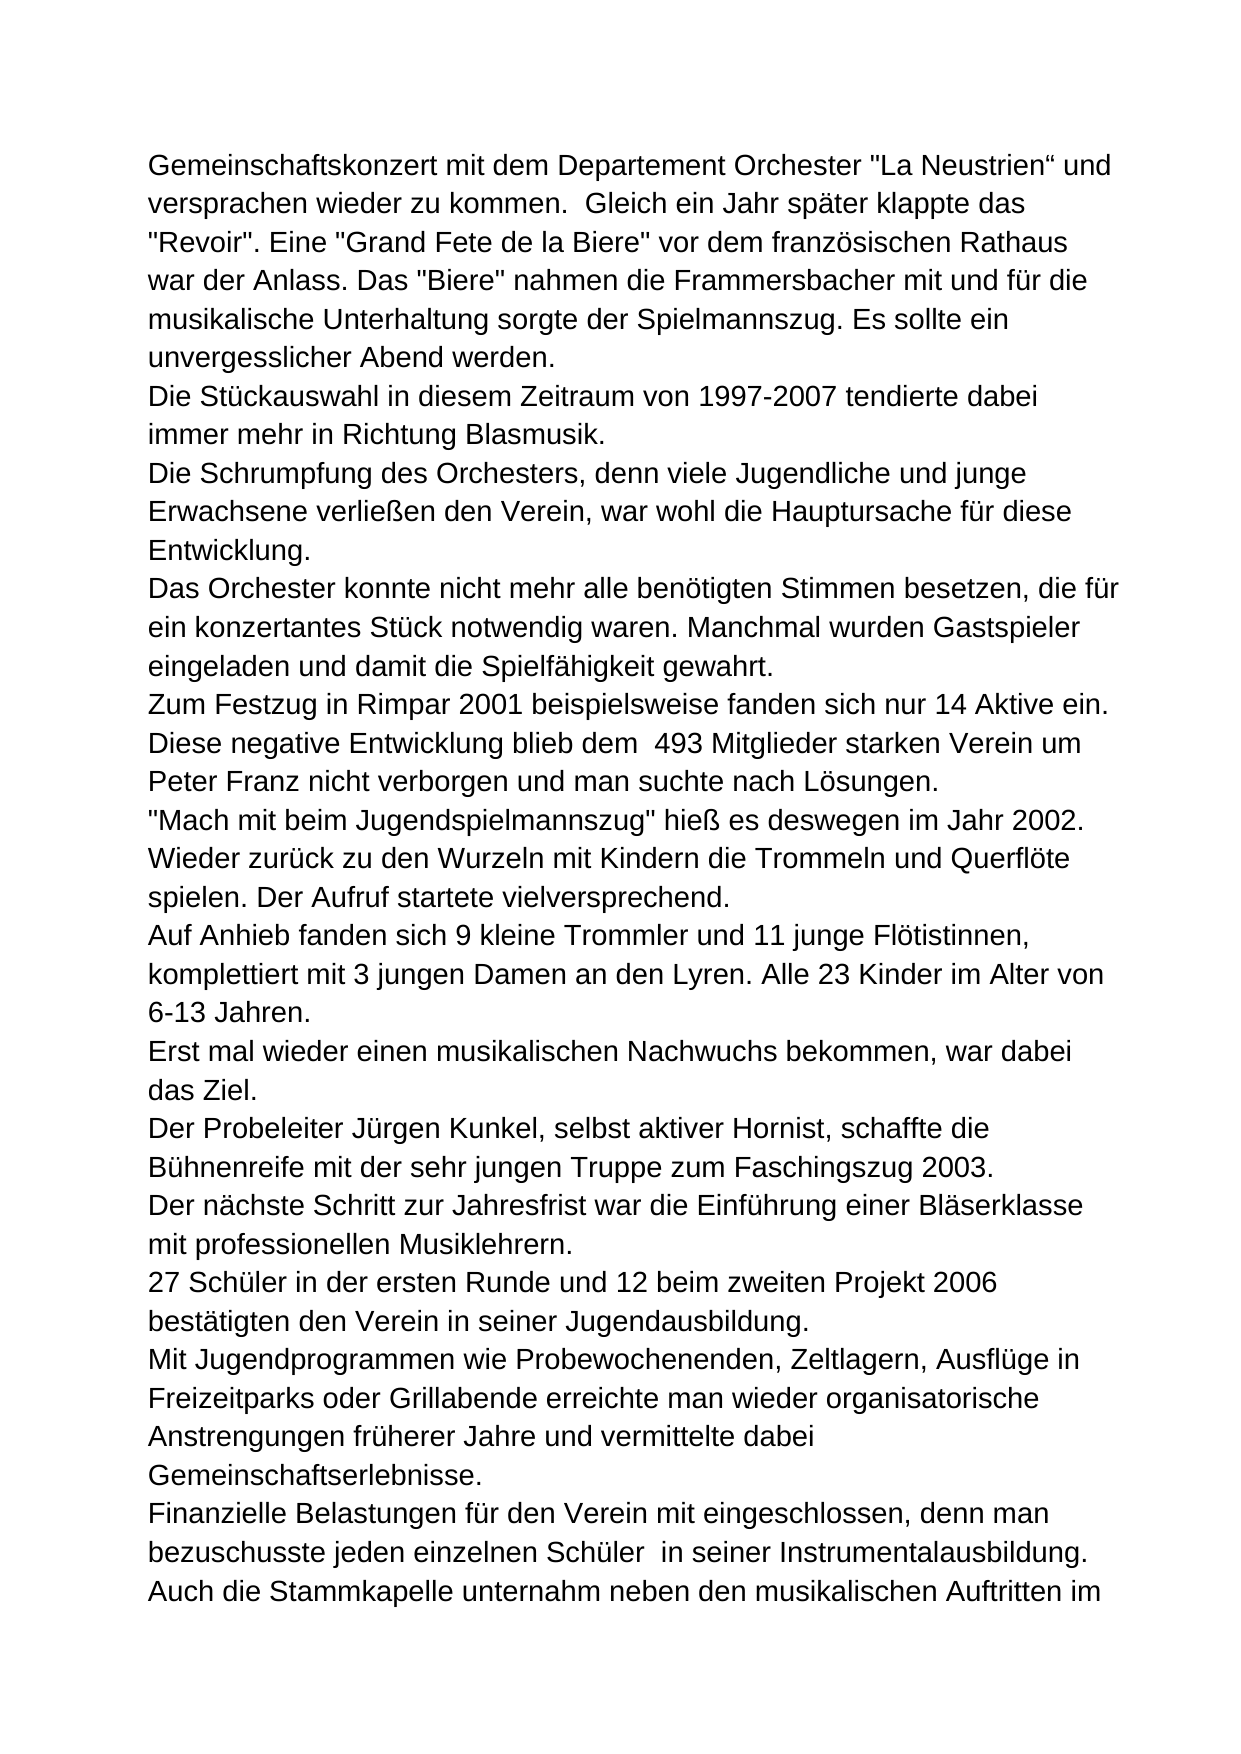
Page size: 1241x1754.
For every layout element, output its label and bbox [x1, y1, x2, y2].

text [148, 148, 1124, 1607]
